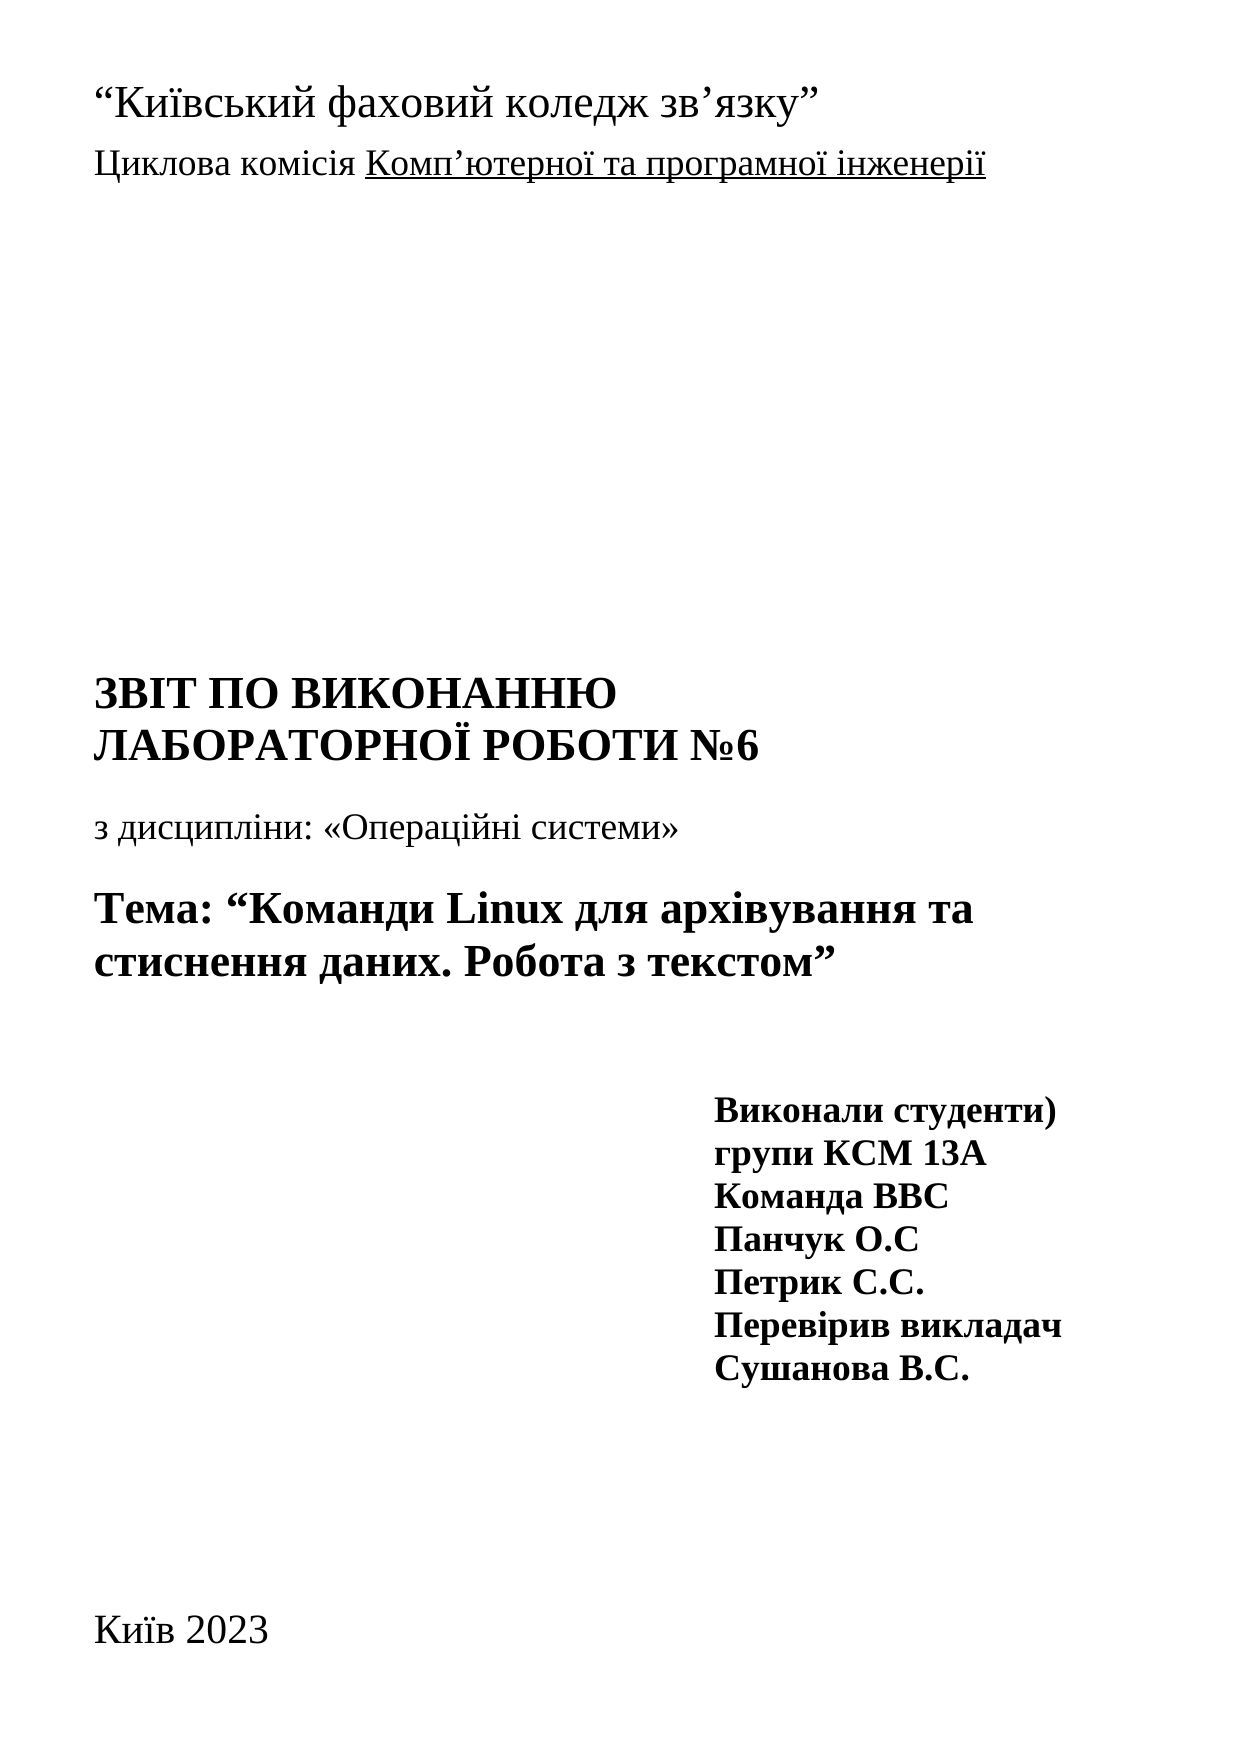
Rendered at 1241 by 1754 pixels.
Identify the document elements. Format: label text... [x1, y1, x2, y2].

text ЗВІТ ПО ВИКОНАННЮ [94, 665, 1181, 718]
text групи КСМ 13А [714, 1130, 1181, 1173]
text Виконали студенти) [714, 1087, 1181, 1130]
text ЛАБОРАТОРНОЇ РОБОТИ №6 [94, 718, 1181, 771]
text Панчук О.С [714, 1216, 1181, 1259]
text Тема: “Команди Linux для архівування та стиснення даних. Робота з текстом” [94, 881, 1181, 986]
text Циклова комісія Комп’ютерної та програмної інженерії [94, 140, 1181, 183]
text Сушанова В.С. [714, 1346, 1181, 1389]
text Київ 2023 [94, 1604, 1181, 1652]
text “Київський фаховий коледж зв’язку” [94, 75, 1181, 128]
text Петрик С.С. [714, 1259, 1181, 1303]
text Перевірив викладач [714, 1303, 1181, 1346]
text з дисципліни: «Операційні системи» [94, 804, 1181, 847]
text Команда ВВС [714, 1173, 1181, 1216]
